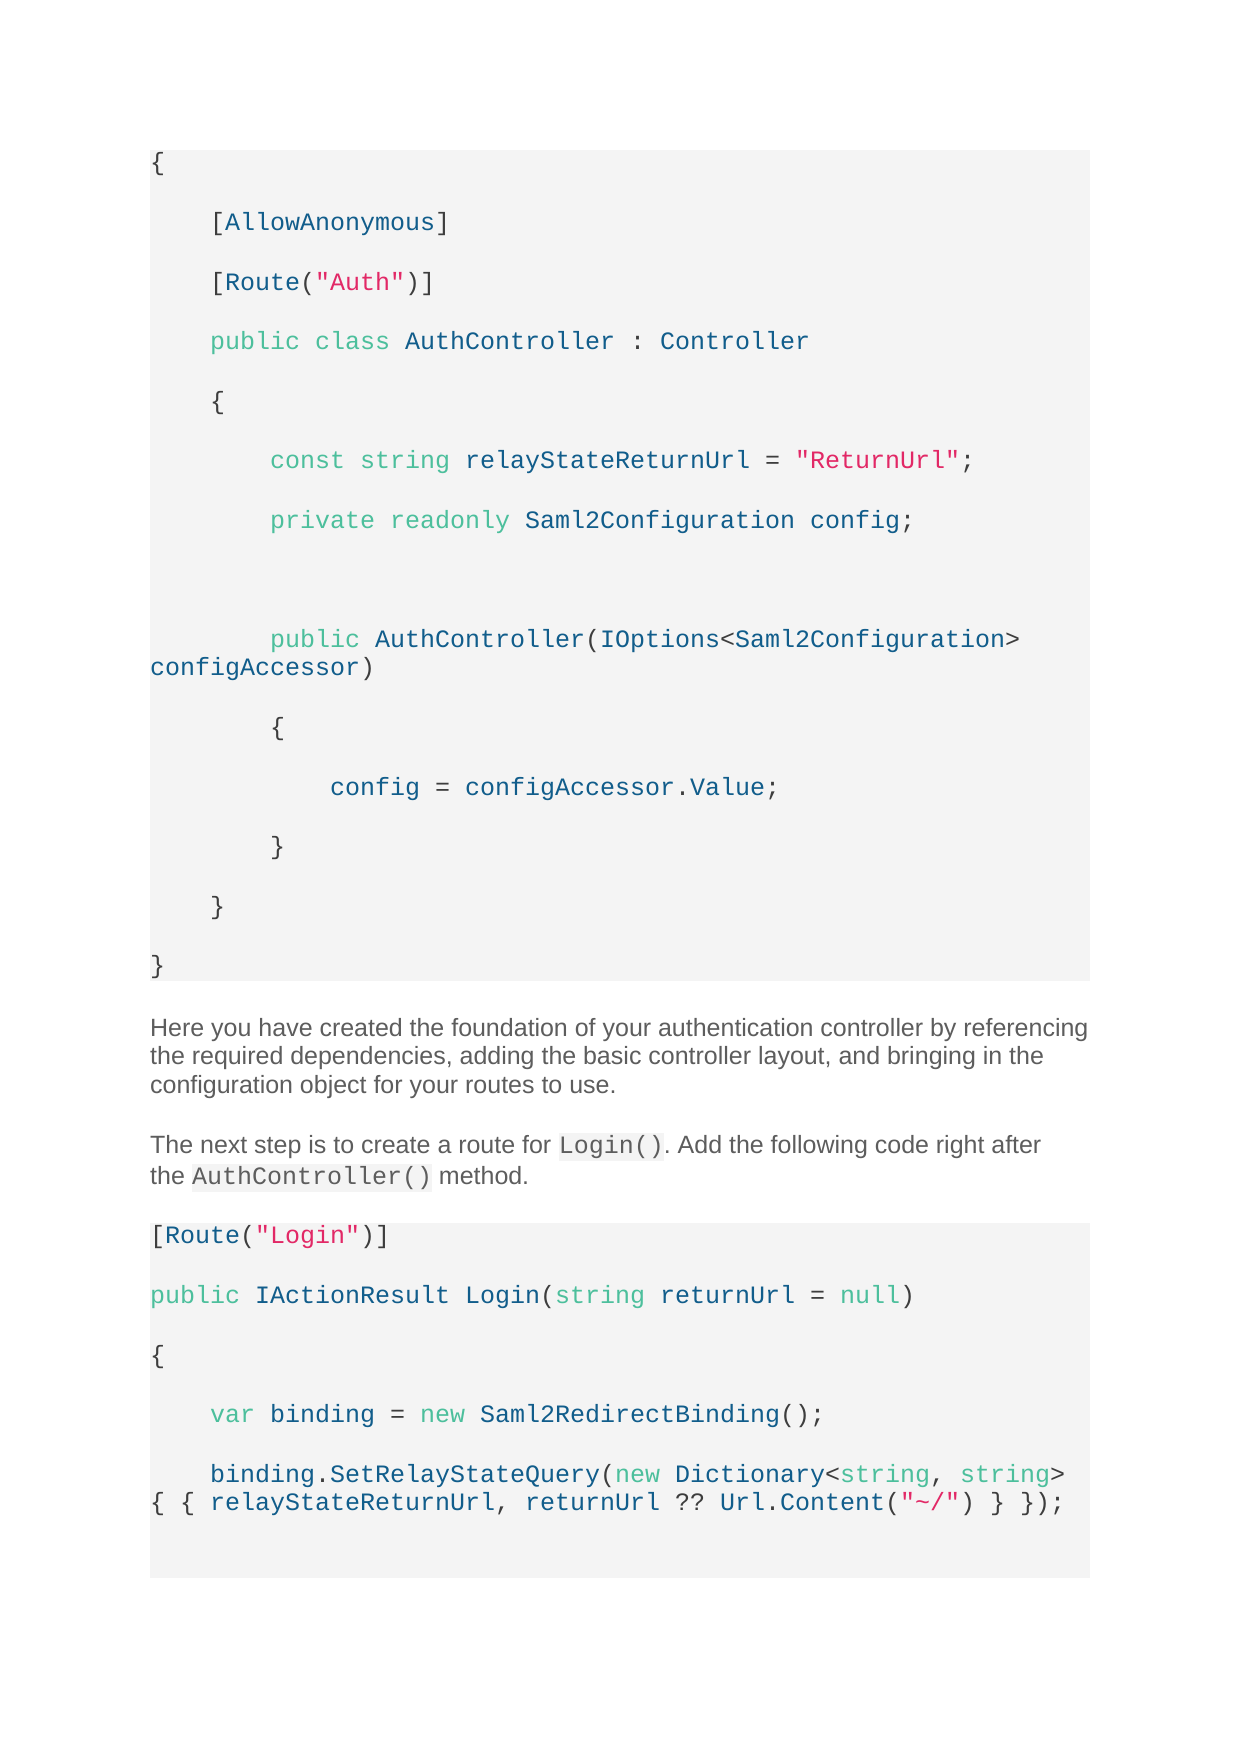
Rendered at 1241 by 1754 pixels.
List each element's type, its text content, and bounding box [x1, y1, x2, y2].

text Here you have created the foundation of your authentication controller by referencing the required dependencies, adding the basic controller layout, and bringing in the configuration object for your routes to use. [150, 1012, 1090, 1099]
text { [150, 714, 1090, 743]
text } [150, 953, 1090, 981]
text [AllowAnonymous] [150, 209, 1090, 238]
text config = configAccessor.Value; [150, 774, 1090, 802]
text private readonly Saml2Configuration config; [150, 507, 1090, 536]
text { [150, 388, 1090, 417]
text { [150, 1342, 1090, 1371]
text [Route("Login")] [150, 1223, 1090, 1251]
text var binding = new Saml2RedirectBinding(); [150, 1402, 1090, 1430]
text const string relayStateReturnUrl = "ReturnUrl"; [150, 448, 1090, 476]
text public class AuthController : Controller [150, 329, 1090, 357]
text The next step is to create a route for Login(). Add the following code right after the AuthController() method. [150, 1130, 1090, 1192]
text public IActionResult Login(string returnUrl = null) [150, 1283, 1090, 1311]
text } [150, 893, 1090, 922]
text public AuthController(IOptions<Saml2Configuration> configAccessor) [150, 627, 1090, 683]
text { [150, 150, 1090, 178]
text } [150, 834, 1090, 862]
text [Route("Auth")] [150, 269, 1090, 297]
text binding.SetRelayStateQuery(new Dictionary<string, string> { { relayStateReturnUrl, returnUrl ?? Url.Content("~/") } }); [150, 1461, 1090, 1518]
